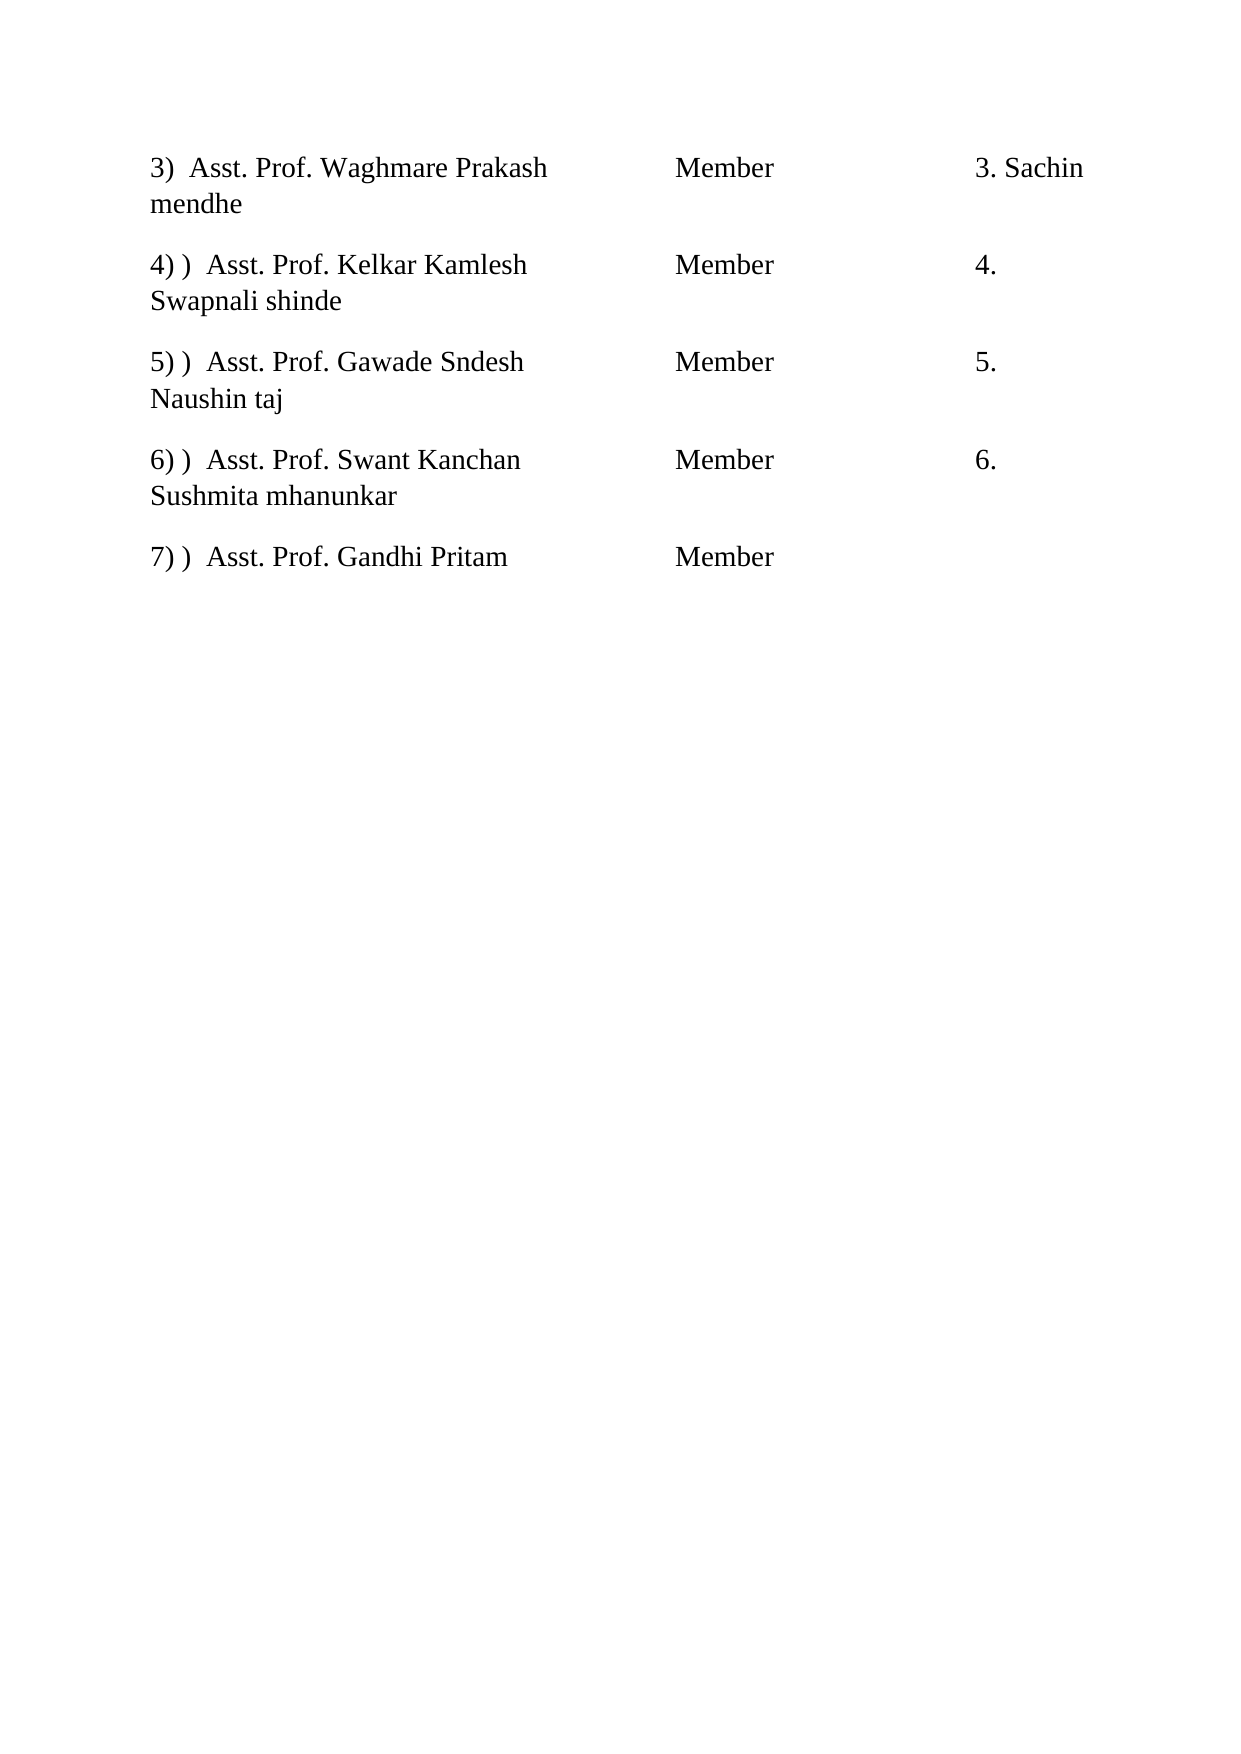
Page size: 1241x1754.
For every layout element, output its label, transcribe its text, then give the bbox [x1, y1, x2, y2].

text 4) ) Asst. Prof. Kelkar Kamlesh Member 4. Swapnali shinde [150, 247, 1090, 317]
text 6) ) Asst. Prof. Swant Kanchan Member 6. Sushmita mhanunkar [150, 442, 1090, 512]
text 3) Asst. Prof. Waghmare Prakash Member 3. Sachin mendhe [150, 150, 1090, 220]
text 7) ) Asst. Prof. Gandhi Pritam Member [150, 539, 1090, 573]
text 5) ) Asst. Prof. Gawade Sndesh Member 5. Naushin taj [150, 344, 1090, 414]
